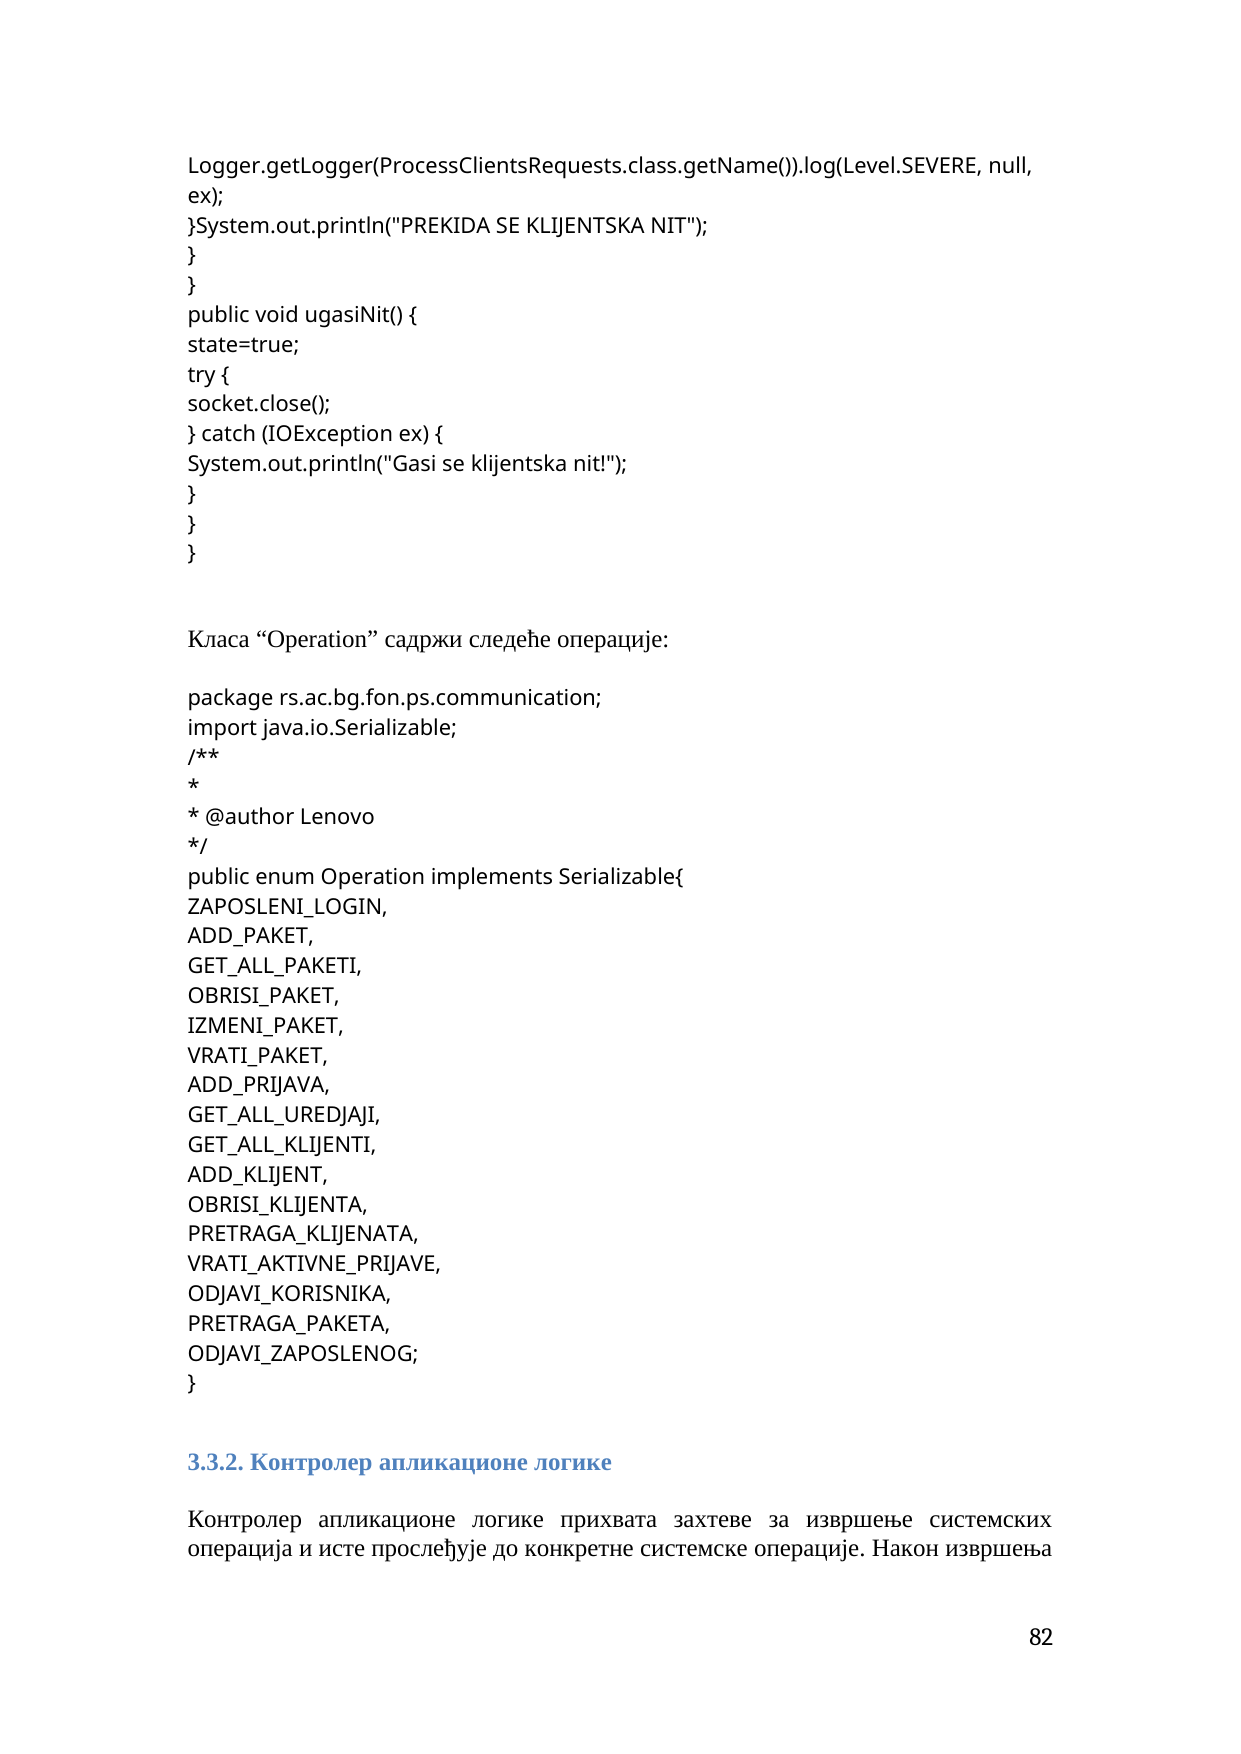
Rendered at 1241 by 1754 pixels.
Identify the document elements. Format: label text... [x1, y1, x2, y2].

text } [187, 537, 1053, 567]
text import java.io.Serializable; [187, 712, 1053, 742]
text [187, 1504, 1053, 1562]
text package rs.ac.bg.fon.ps.communication; [187, 682, 1053, 712]
text /** * * @author Lenovo */ public enum Operation implements Serializable{ ZAPOSLENI_LOGIN, ADD_PAKET, GET_ALL_PAKETI, OBRISI_PAKET, IZMENI_PAKET, VRATI_PAKET, ADD_PRIJAVA, GET_ALL_UREDJAJI, GET_ALL_KLIJENTI, ADD_KLIJENT, OBRISI_KLIJENTA, PRETRAGA_KLIJENATA, VRATI_AKTIVNE_PRIJAVE, ODJAVI_KORISNIKA, PRETRAGA_PAKETA, ODJAVI_ZAPOSLENOG; } [187, 742, 1053, 1397]
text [187, 150, 1053, 299]
text public void ugasiNit() { state=true; try { socket.close(); } catch (IOException ex) { System.out.println("Gasi se klijentska nit!"); } } [187, 299, 1053, 537]
text Класа “Operation” садржи следеће операције: [187, 624, 1053, 653]
subtitle 3.3.2. Контролер апликационе логике [187, 1447, 1053, 1475]
